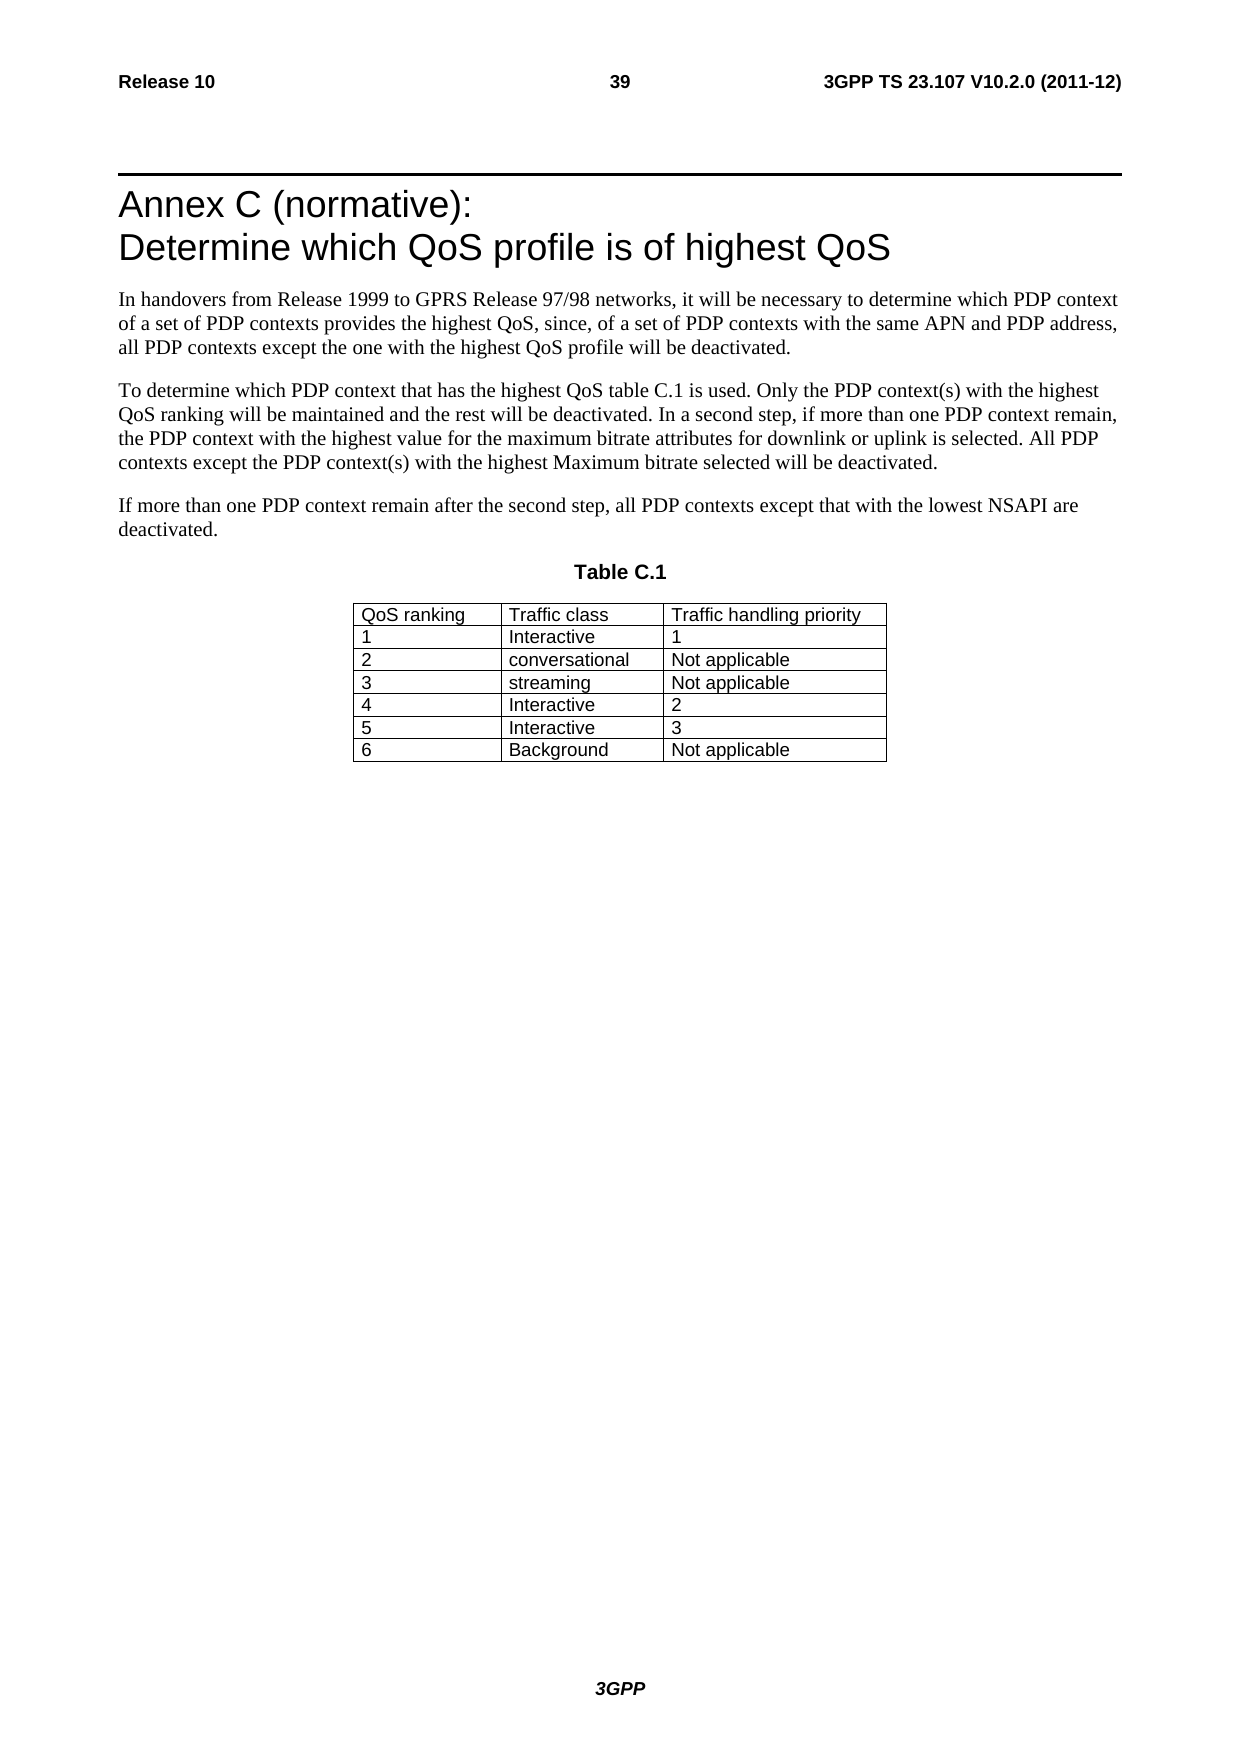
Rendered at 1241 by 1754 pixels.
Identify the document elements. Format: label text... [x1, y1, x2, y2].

text To determine which PDP context that has the highest QoS table C.1 is used. Only the PDP context(s) with the highest QoS ranking will be maintained and the rest will be deactivated. In a second step, if more than one PDP context remain, the PDP context with the highest value for the maximum bitrate attributes for downlink or uplink is selected. All PDP contexts except the PDP context(s) with the highest Maximum bitrate selected will be deactivated. [118, 378, 1122, 474]
table_cell 1 [664, 626, 886, 648]
table_cell Not applicable [664, 649, 886, 670]
table_header QoS ranking [354, 604, 501, 625]
table_cell Not applicable [664, 739, 886, 761]
table_cell Not applicable [664, 671, 886, 693]
table_cell 2 [664, 694, 886, 716]
table_cell Interactive [502, 717, 663, 738]
subtitle Annex C (normative): Determine which QoS profile is of highest QoS [118, 176, 1122, 268]
table_cell Interactive [502, 626, 663, 648]
table_cell 4 [354, 694, 501, 716]
table_cell streaming [502, 671, 663, 693]
table_cell Interactive [502, 694, 663, 716]
table_header Traffic handling priority [664, 604, 886, 625]
table_cell 6 [354, 739, 501, 761]
text If more than one PDP context remain after the second step, all PDP contexts except that with the lowest NSAPI are deactivated. [118, 493, 1122, 541]
table_cell 1 [354, 626, 501, 648]
text In handovers from Release 1999 to GPRS Release 97/98 networks, it will be necessary to determine which PDP context of a set of PDP contexts provides the highest QoS, since, of a set of PDP contexts with the same APN and PDP address, all PDP contexts except the one with the highest QoS profile will be deactivated. [118, 287, 1122, 359]
table_cell 3 [354, 671, 501, 693]
table_cell Background [502, 739, 663, 761]
table_cell conversational [502, 649, 663, 670]
table_cell 2 [354, 649, 501, 670]
table_cell 3 [664, 717, 886, 738]
text Table C.1 [118, 560, 1122, 584]
table_cell 5 [354, 717, 501, 738]
table_header Traffic class [502, 604, 663, 625]
